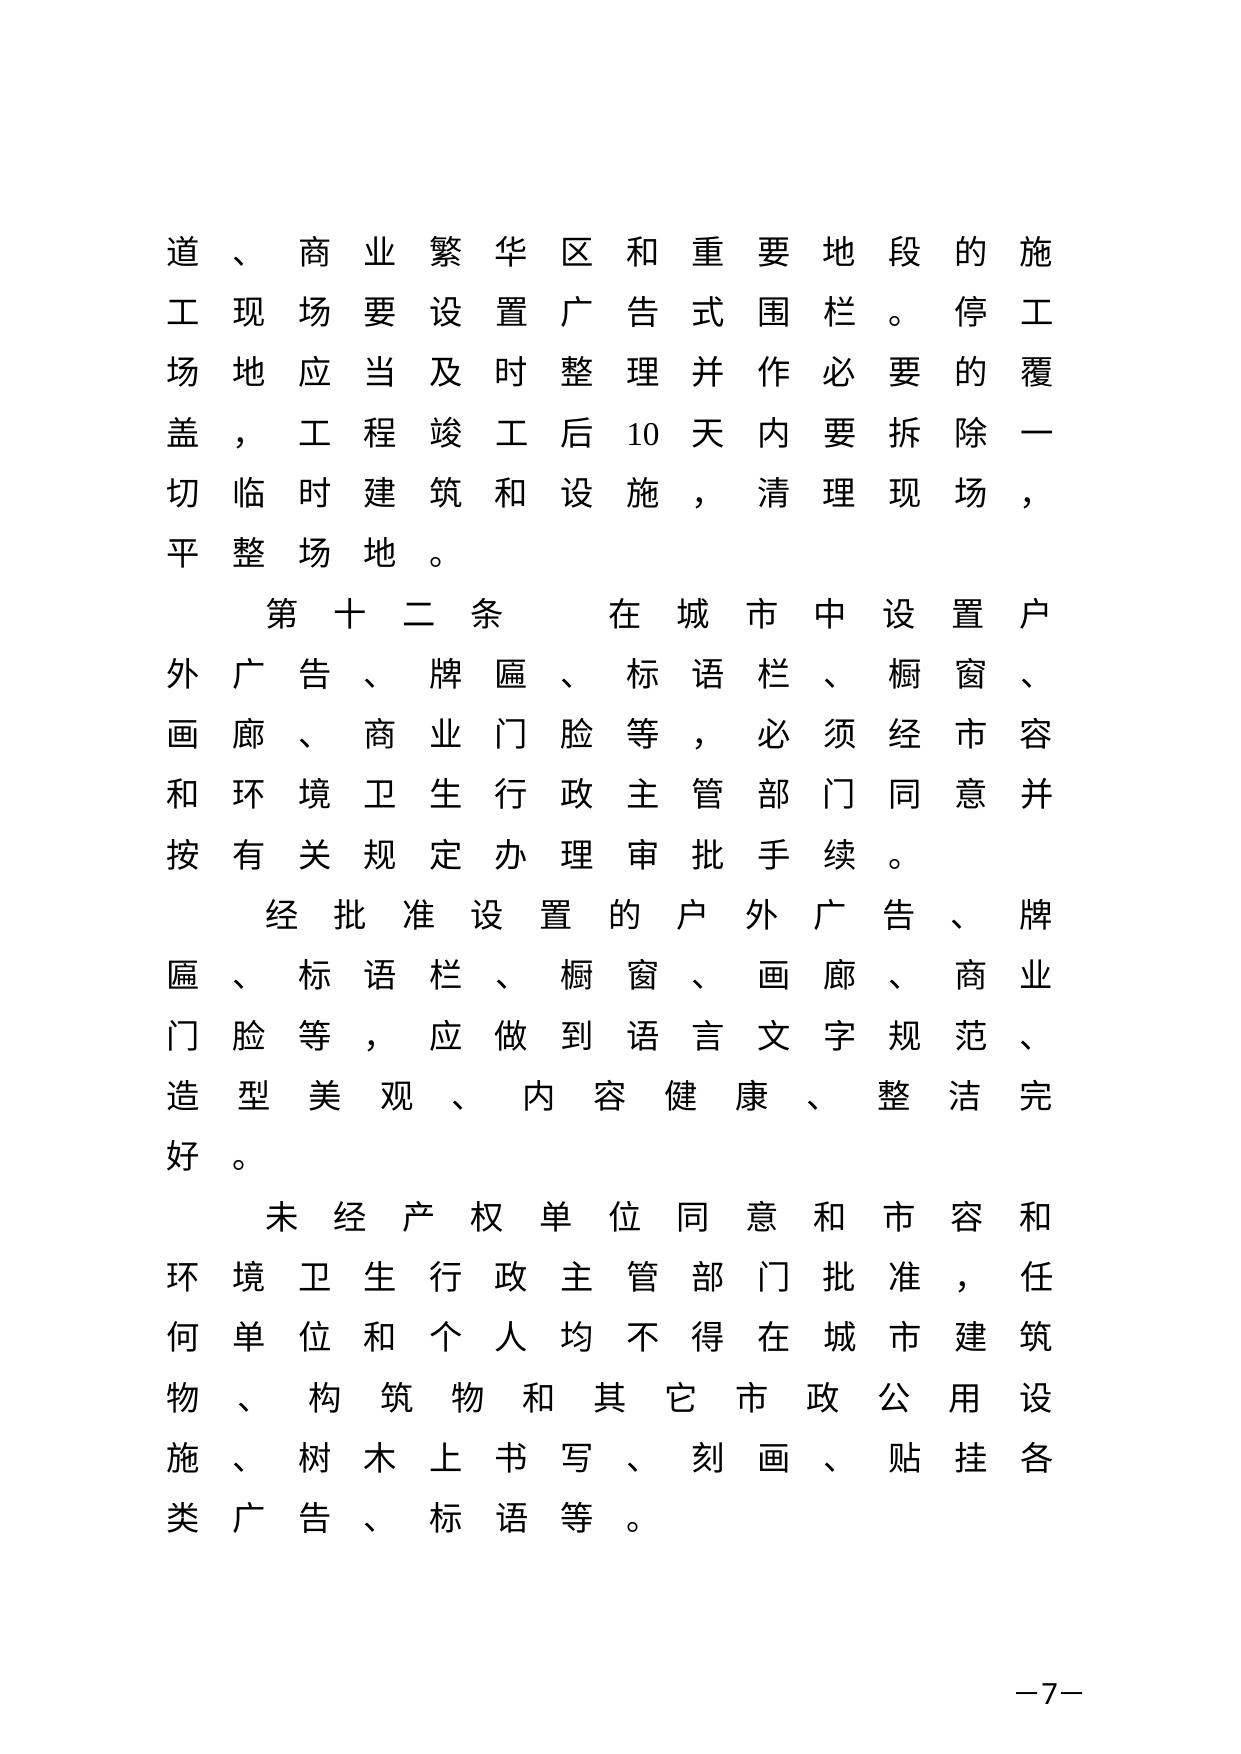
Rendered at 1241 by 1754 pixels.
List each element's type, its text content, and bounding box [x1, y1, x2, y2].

text 第十二条 在城市中设置户外广告、牌匾、标语栏、橱窗、画廊、商业门脸等，必须经市容和环境卫生行政主管部门同意并按有关规定办理审批手续。 [167, 581, 1085, 883]
text 未经产权单位同意和市容和环境卫生行政主管部门批准，任何单位和个人均不得在城市建筑物、构筑物和其它市政公用设施、树木上书写、刻画、贴挂各类广告、标语等。 [167, 1184, 1085, 1546]
text 经批准设置的户外广告、牌匾、标语栏、橱窗、画廊、商业门脸等，应做到语言文字规范、造型美观、内容健康、整洁完好。 [167, 883, 1085, 1184]
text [167, 219, 1085, 581]
